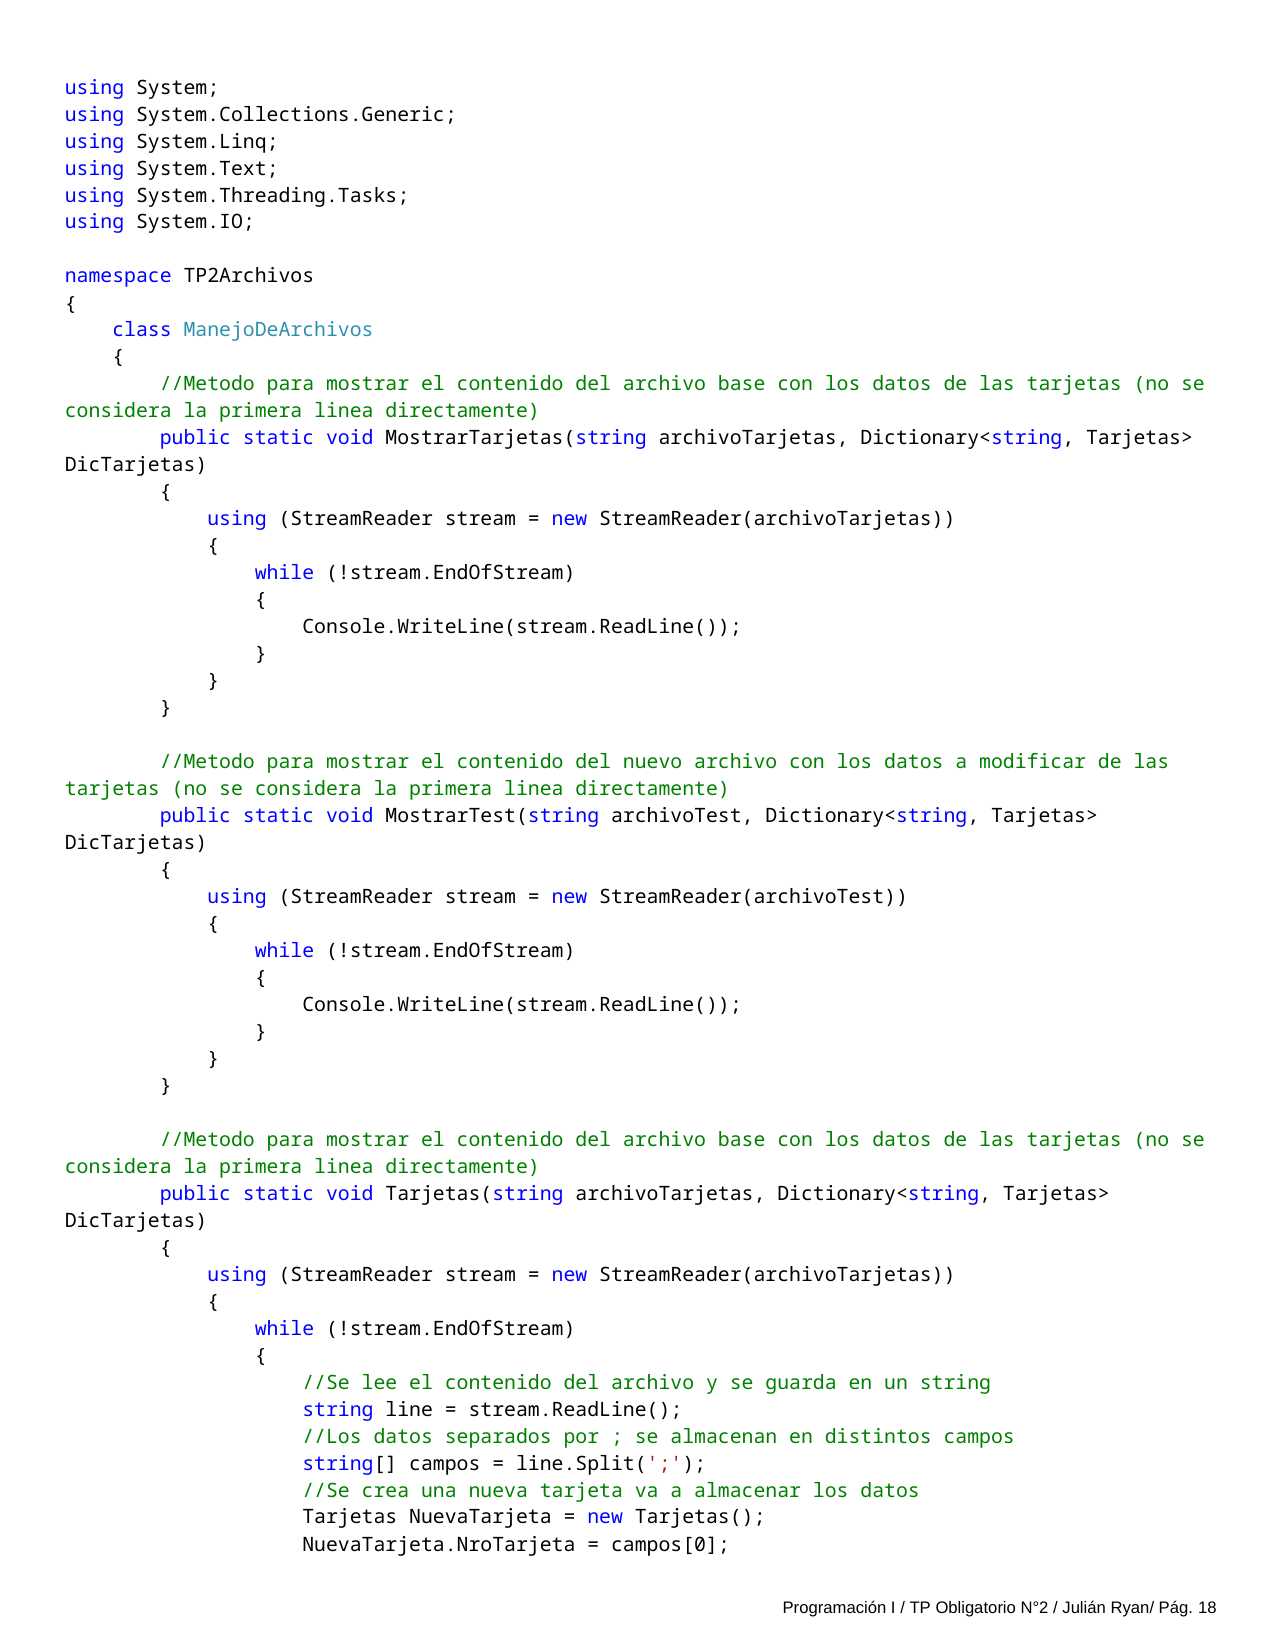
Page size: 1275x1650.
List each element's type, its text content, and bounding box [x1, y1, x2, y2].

text { [64, 1287, 1210, 1314]
text { [64, 586, 1210, 612]
text using System.Linq; [64, 127, 1210, 154]
text class ManejoDeArchivos [64, 316, 1210, 343]
text //Los datos separados por ; se almacenan en distintos campos [64, 1422, 1210, 1449]
text NuevaTarjeta.NroTarjeta = campos[0]; [64, 1530, 1210, 1557]
text while (!stream.EndOfStream) [64, 558, 1210, 586]
text using (StreamReader stream = new StreamReader(archivoTarjetas)) [64, 504, 1210, 532]
text using System.Threading.Tasks; [64, 181, 1210, 208]
text using (StreamReader stream = new StreamReader(archivoTarjetas)) [64, 1260, 1210, 1287]
text { [64, 1341, 1210, 1368]
text //Metodo para mostrar el contenido del archivo base con los datos de las tarjetas (no se considera la primera linea directamente) [64, 1125, 1210, 1179]
text //Se crea una nueva tarjeta va a almacenar los datos [64, 1476, 1210, 1503]
text namespace TP2Archivos [64, 262, 1210, 289]
text Console.WriteLine(stream.ReadLine()); [64, 990, 1210, 1017]
text //Metodo para mostrar el contenido del archivo base con los datos de las tarjetas (no se considera la primera linea directamente) [64, 370, 1210, 424]
text using System.IO; [64, 208, 1210, 235]
text public static void MostrarTarjetas(string archivoTarjetas, Dictionary<string, Tarjetas> DicTarjetas) [64, 424, 1210, 478]
text } [64, 1017, 1210, 1044]
text string line = stream.ReadLine(); [64, 1395, 1210, 1422]
text { [64, 963, 1210, 990]
text //Metodo para mostrar el contenido del nuevo archivo con los datos a modificar de las tarjetas (no se considera la primera linea directamente) [64, 747, 1210, 801]
text Console.WriteLine(stream.ReadLine()); [64, 612, 1210, 639]
text Tarjetas NuevaTarjeta = new Tarjetas(); [64, 1503, 1210, 1530]
text { [64, 343, 1210, 370]
text } [64, 1044, 1210, 1071]
text using System; [64, 73, 1210, 100]
text public static void Tarjetas(string archivoTarjetas, Dictionary<string, Tarjetas> DicTarjetas) [64, 1179, 1210, 1233]
text //Se lee el contenido del archivo y se guarda en un string [64, 1368, 1210, 1395]
text { [64, 289, 1210, 316]
text } [64, 1071, 1210, 1098]
text { [64, 532, 1210, 558]
text } [64, 693, 1210, 720]
text string[] campos = line.Split(';'); [64, 1449, 1210, 1476]
text { [64, 909, 1210, 936]
text using (StreamReader stream = new StreamReader(archivoTest)) [64, 882, 1210, 909]
text } [64, 666, 1210, 693]
text while (!stream.EndOfStream) [64, 936, 1210, 963]
text while (!stream.EndOfStream) [64, 1314, 1210, 1341]
text using System.Collections.Generic; [64, 100, 1210, 127]
text } [64, 639, 1210, 666]
text using System.Text; [64, 154, 1210, 181]
text public static void MostrarTest(string archivoTest, Dictionary<string, Tarjetas> DicTarjetas) [64, 801, 1210, 855]
text { [64, 855, 1210, 882]
text { [64, 478, 1210, 504]
text { [64, 1233, 1210, 1260]
